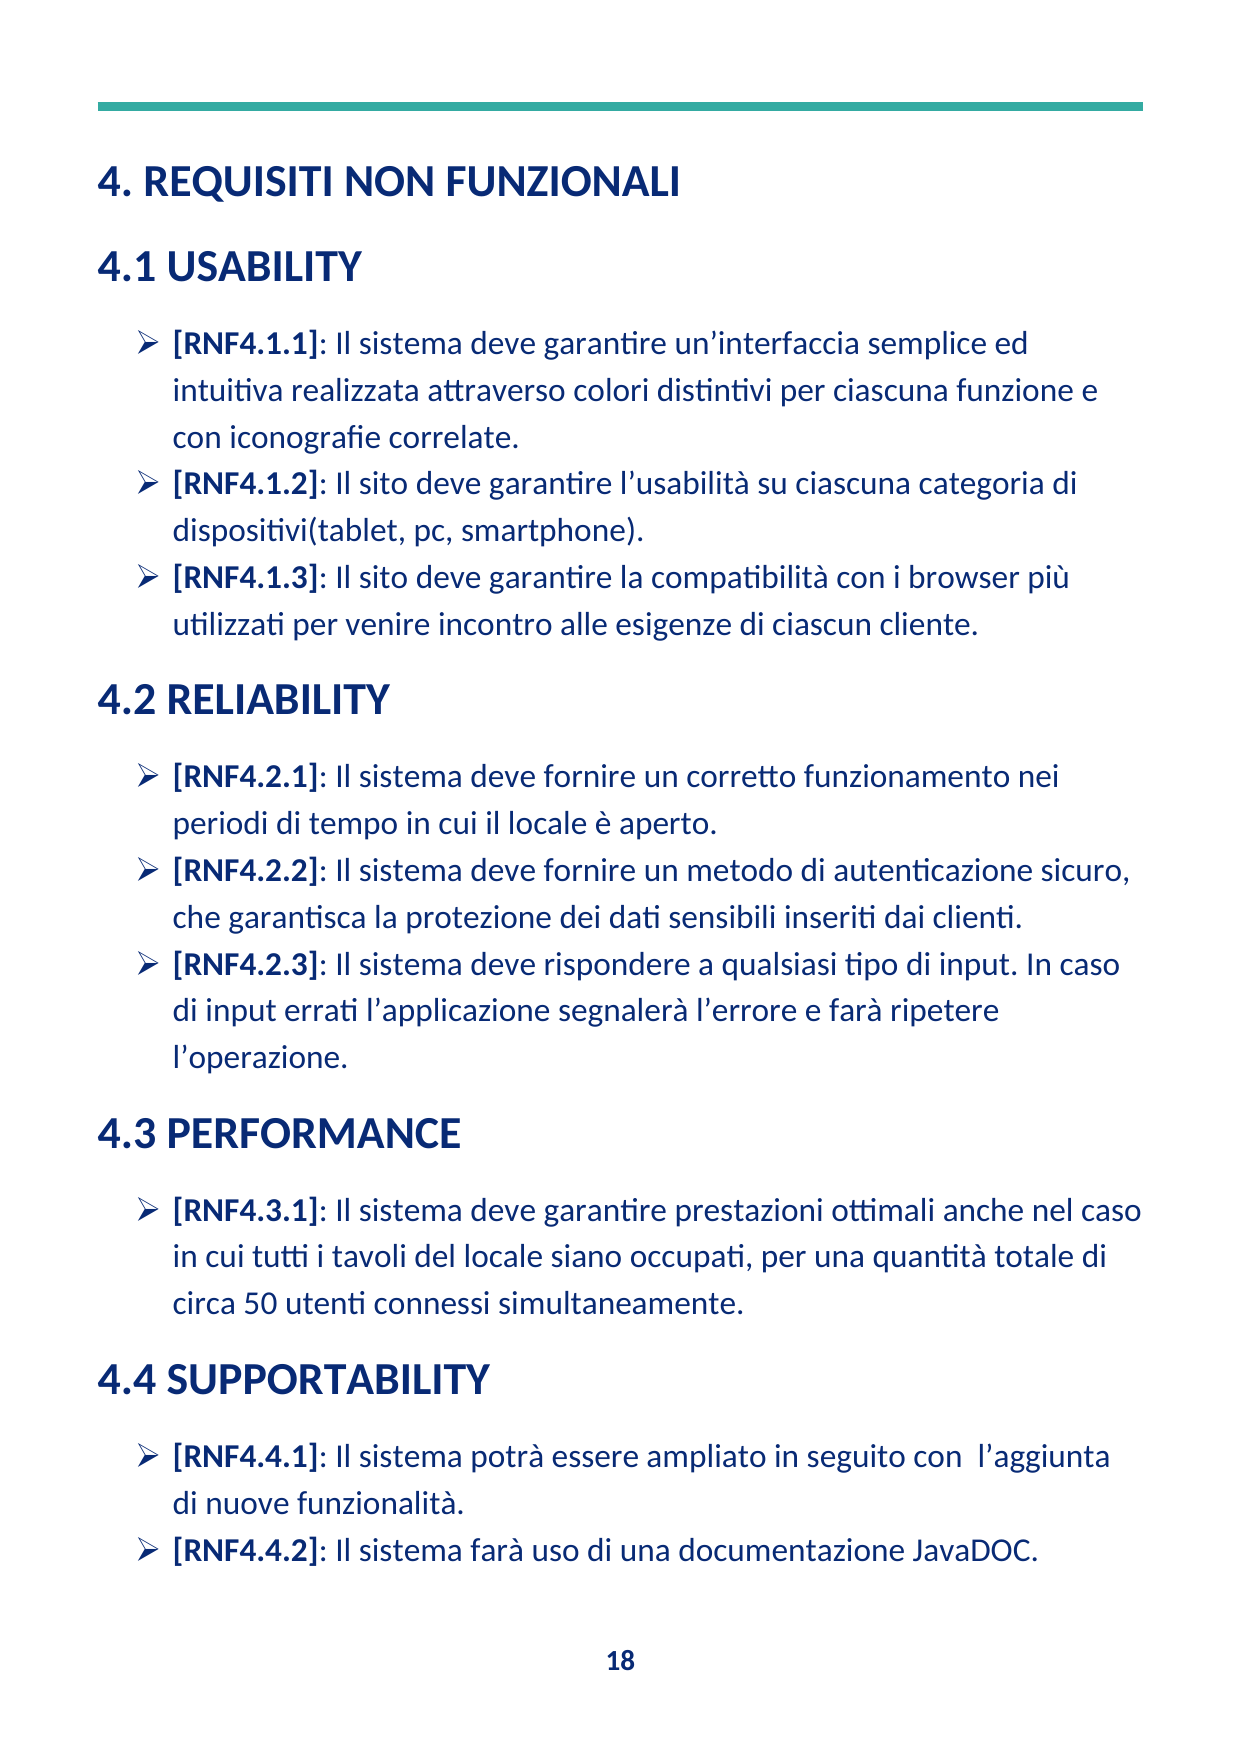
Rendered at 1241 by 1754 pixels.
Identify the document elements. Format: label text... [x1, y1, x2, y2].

list [RNF4.1.1]: Il sistema deve garantire un’interfaccia semplice ed intuitiva realizzata attraverso colori distintivi per ciascuna funzione e con iconografie correlate. [135, 322, 1143, 456]
list [RNF4.4.2]: Il sistema farà uso di una documentazione JavaDOC. [135, 1528, 1143, 1569]
list [RNF4.1.2]: Il sito deve garantire l’usabilità su ciascuna categoria di dispositivi(tablet, pc, smartphone). [135, 462, 1143, 550]
text 4.1 USABILITY [97, 237, 1143, 293]
text 4.4 SUPPORTABILITY [97, 1350, 1143, 1406]
list [RNF4.1.3]: Il sito deve garantire la compatibilità con i browser più utilizzati per venire incontro alle esigenze di ciascun cliente. [135, 556, 1143, 643]
list [RNF4.4.1]: Il sistema potrà essere ampliato in seguito con l’aggiunta di nuove funzionalità. [135, 1435, 1143, 1522]
text 4.3 PERFORMANCE [97, 1104, 1143, 1159]
list [RNF4.2.1]: Il sistema deve fornire un corretto funzionamento nei periodi di tempo in cui il locale è aperto. [135, 755, 1143, 843]
list [RNF4.3.1]: Il sistema deve garantire prestazioni ottimali anche nel caso in cui tutti i tavoli del locale siano occupati, per una quantità totale di circa 50 utenti connessi simultaneamente. [135, 1189, 1143, 1323]
list [RNF4.2.2]: Il sistema deve fornire un metodo di autenticazione sicuro, che garantisca la protezione dei dati sensibili inseriti dai clienti. [135, 849, 1143, 936]
list [RNF4.2.3]: Il sistema deve rispondere a qualsiasi tipo di input. In caso di input errati l’applicazione segnalerà l’errore e farà ripetere l’operazione. [135, 942, 1143, 1077]
text 4.2 RELIABILITY [97, 670, 1143, 726]
text 4. REQUISITI NON FUNZIONALI [97, 152, 1143, 208]
